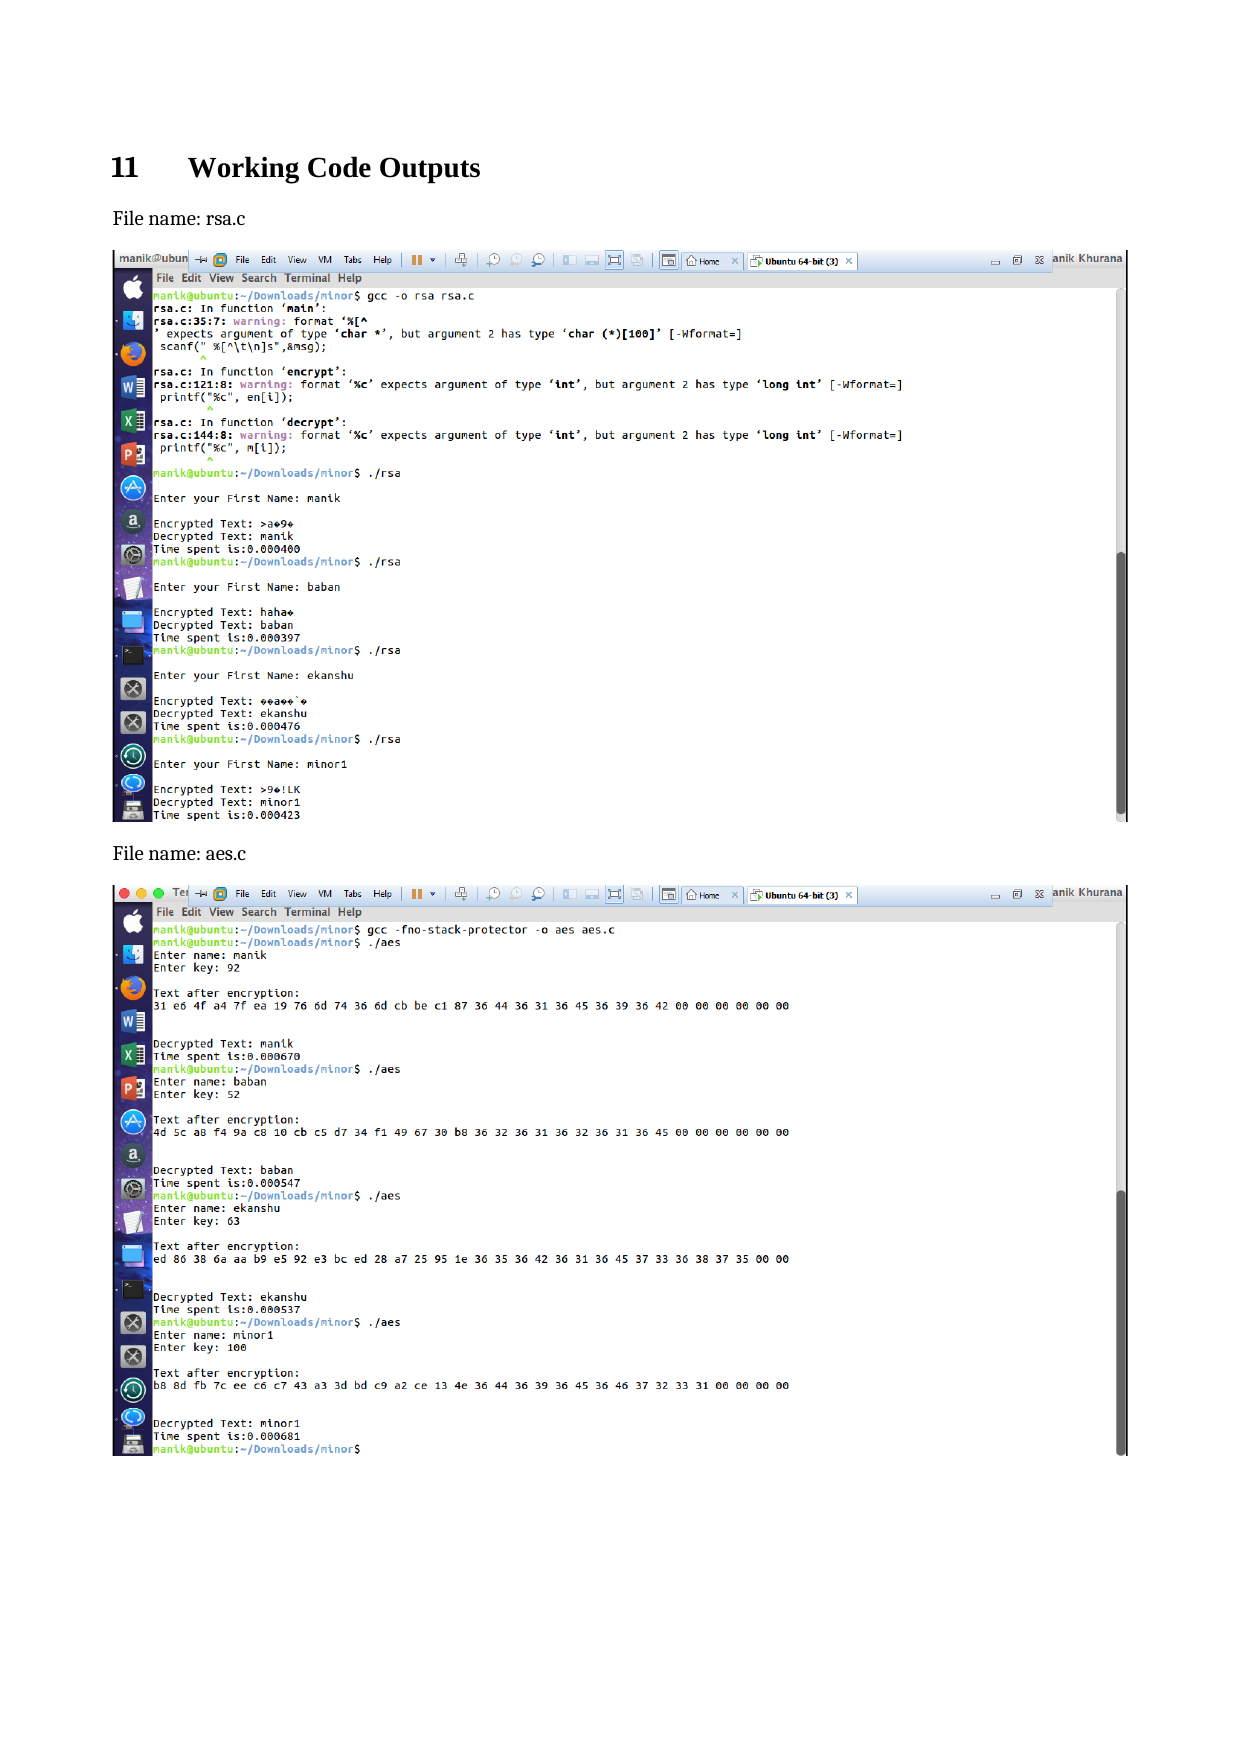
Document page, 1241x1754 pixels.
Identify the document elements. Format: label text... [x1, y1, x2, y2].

text File name: rsa.c [112, 207, 1128, 231]
picture [112, 250, 1128, 822]
text File name: aes.c [112, 841, 1128, 865]
subtitle Working Code Outputs [111, 150, 1128, 185]
picture [112, 885, 1128, 1456]
